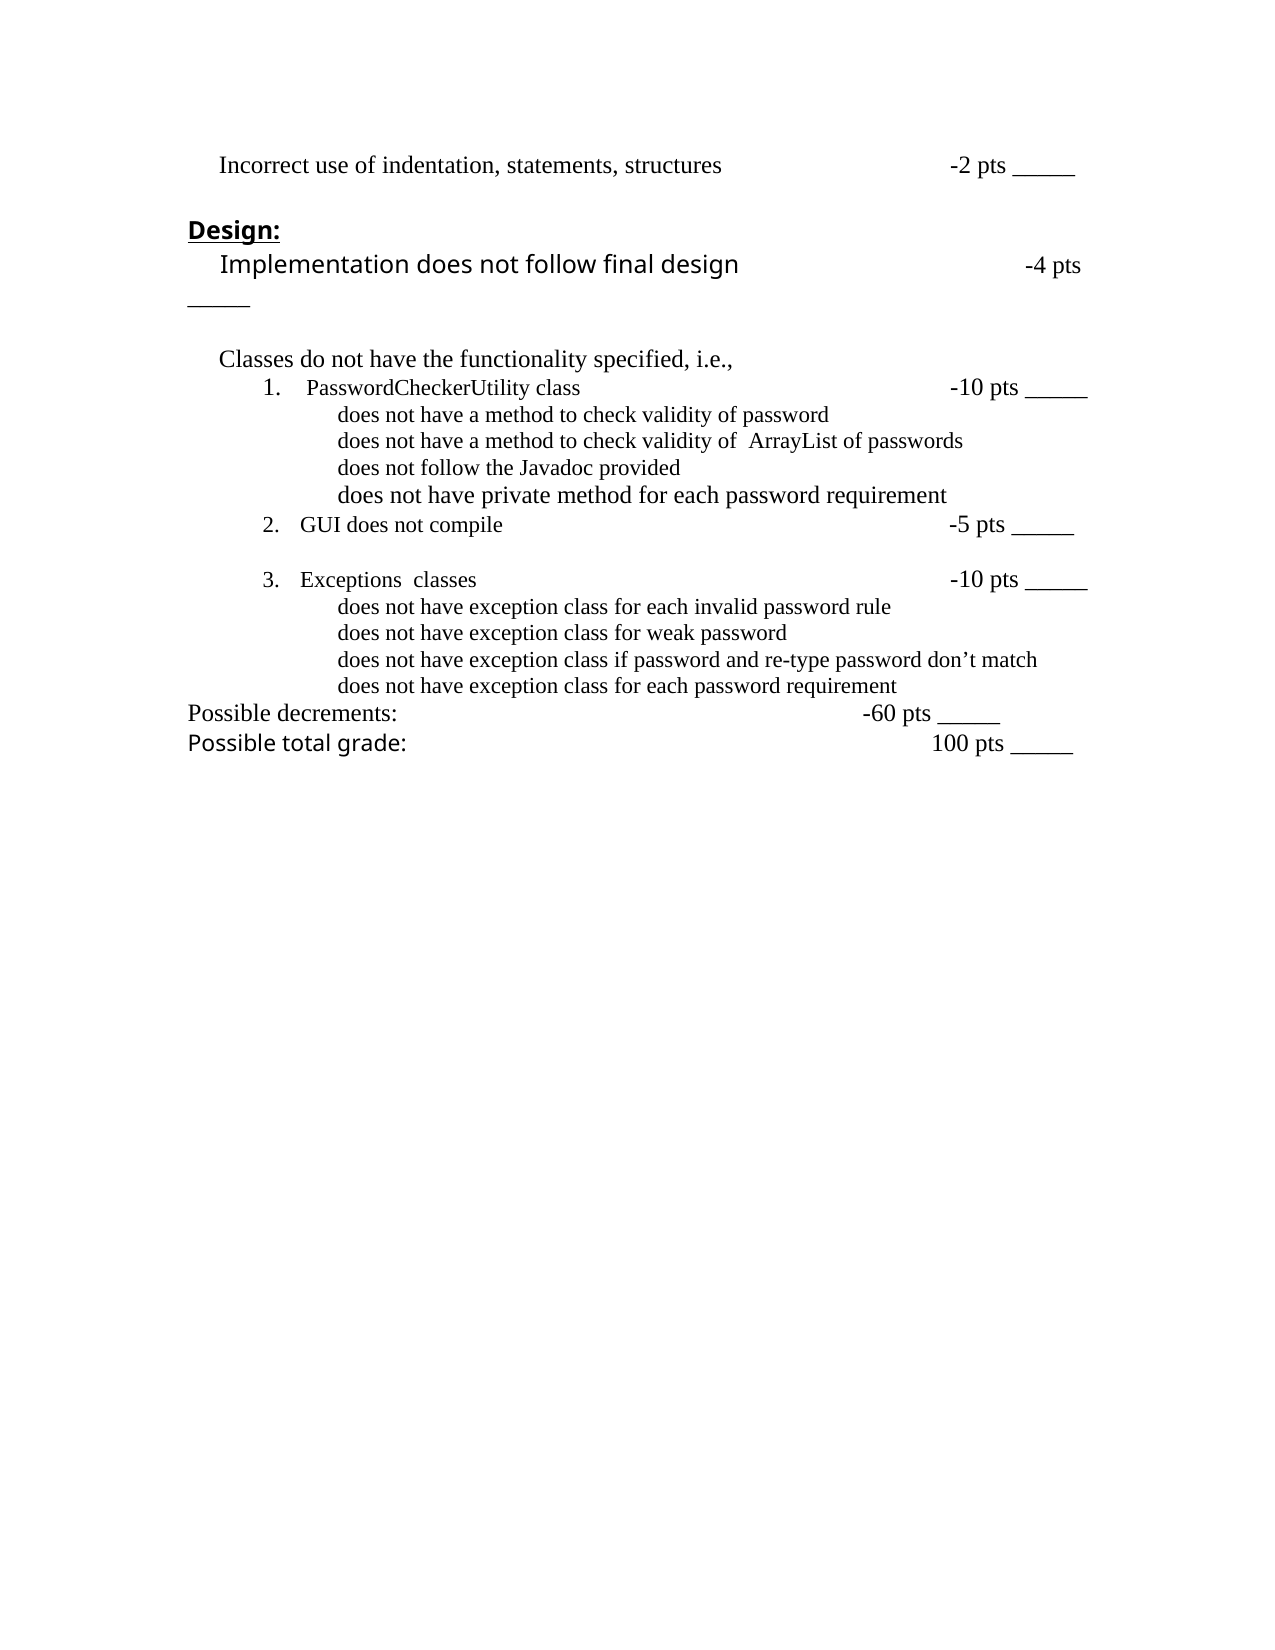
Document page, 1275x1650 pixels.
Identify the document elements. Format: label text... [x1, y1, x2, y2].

text Possible total grade: 100 pts _____ [187, 727, 1087, 758]
text does not have exception class for weak password [262, 619, 1087, 646]
list GUI does not compile -5 pts _____ [262, 509, 1087, 564]
list PasswordCheckerUtility class -10 pts _____ [262, 372, 1087, 401]
text does not have a method to check validity of password [262, 401, 1087, 428]
text does not have exception class for each password requirement [262, 672, 1087, 698]
text does not follow the Javadoc provided [262, 454, 1087, 480]
text does not have exception class if password and re-type password don’t match [262, 646, 1087, 672]
text Classes do not have the functionality specified, i.e., [187, 344, 1087, 372]
text Implementation does not follow final design -4 pts _____ [187, 247, 1087, 310]
list Exceptions classes -10 pts _____ [262, 564, 1087, 593]
text does not have exception class for each invalid password rule [262, 593, 1087, 619]
text does not have private method for each password requirement [262, 480, 1087, 509]
text does not have a method to check validity of ArrayList of passwords [262, 428, 1087, 454]
text Design: [187, 213, 1087, 247]
text Possible decrements: -60 pts _____ [187, 698, 1087, 727]
text Incorrect use of indentation, statements, structures -2 pts _____ [187, 150, 1087, 179]
